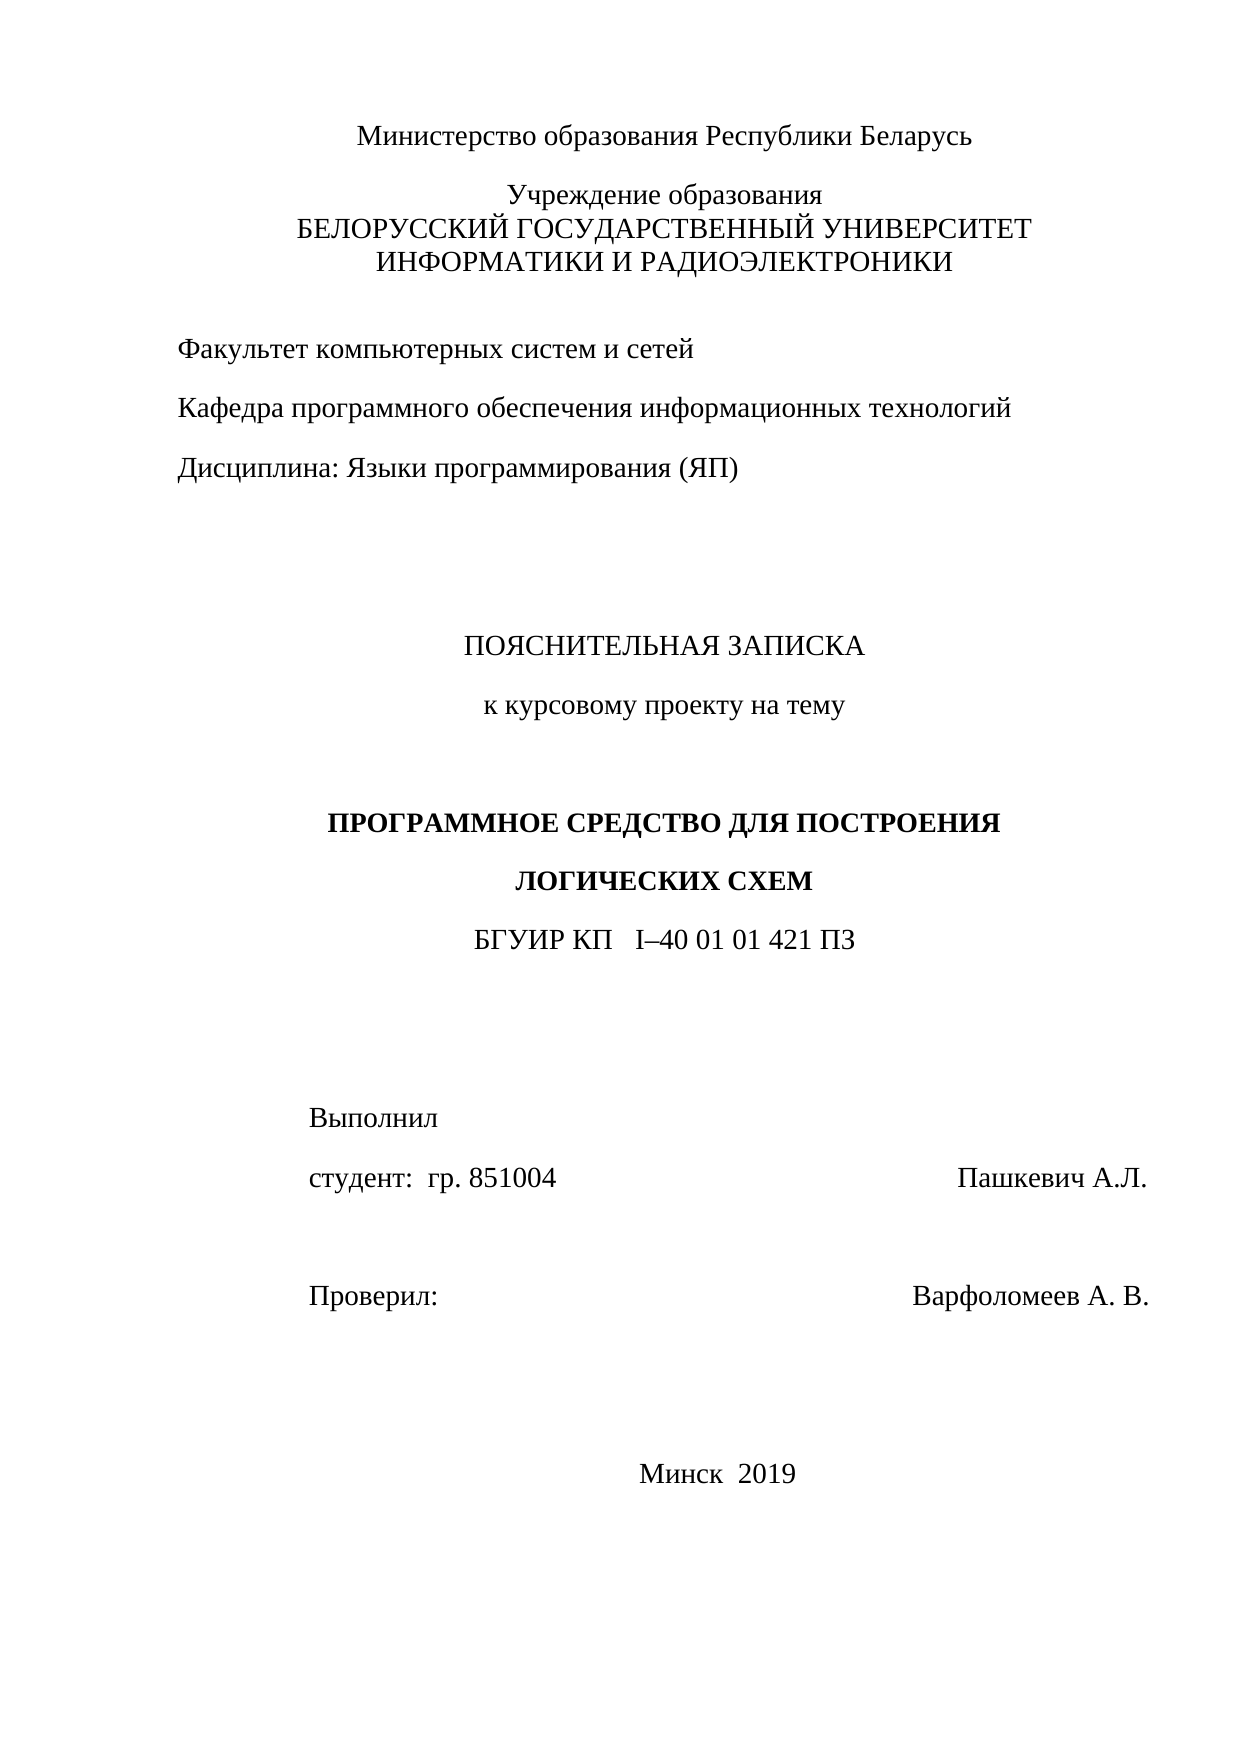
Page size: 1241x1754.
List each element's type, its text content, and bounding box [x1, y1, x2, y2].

text ПРОГРАММНОЕ СРЕДСТВО ДЛЯ ПОСТРОЕНИЯ [177, 806, 1152, 838]
text ИНФОРМАТИКИ И РАДИОЭЛЕКТРОНИКИ [177, 244, 1152, 278]
text ПОЯСНИТЕЛЬНАЯ ЗАПИСКА [177, 628, 1152, 662]
text студент: гр. 851004 Пашкевич А.Л. [177, 1160, 1152, 1193]
text БЕЛОРУССКИЙ ГОСУДАРСТВЕННЫЙ УНИВЕРСИТЕТ [177, 211, 1152, 244]
text Проверил: Варфоломеев А. В. [177, 1278, 1152, 1312]
text к курсовому проекту на тему [177, 687, 1152, 721]
text Министерство образования Республики Беларусь [177, 118, 1152, 152]
text Учреждение образования [177, 177, 1152, 211]
text БГУИР КП I–40 01 01 421 ПЗ [177, 922, 1152, 956]
text Выполнил [177, 1100, 1152, 1134]
text Минск 2019 [177, 1457, 1152, 1490]
text Дисциплина: Языки программирования (ЯП) [177, 450, 1152, 483]
text Кафедра программного обеспечения информационных технологий [177, 391, 1152, 424]
text ЛОГИЧЕСКИХ СХЕМ [177, 864, 1152, 897]
text Факультет компьютерных систем и сетей [177, 331, 1152, 365]
